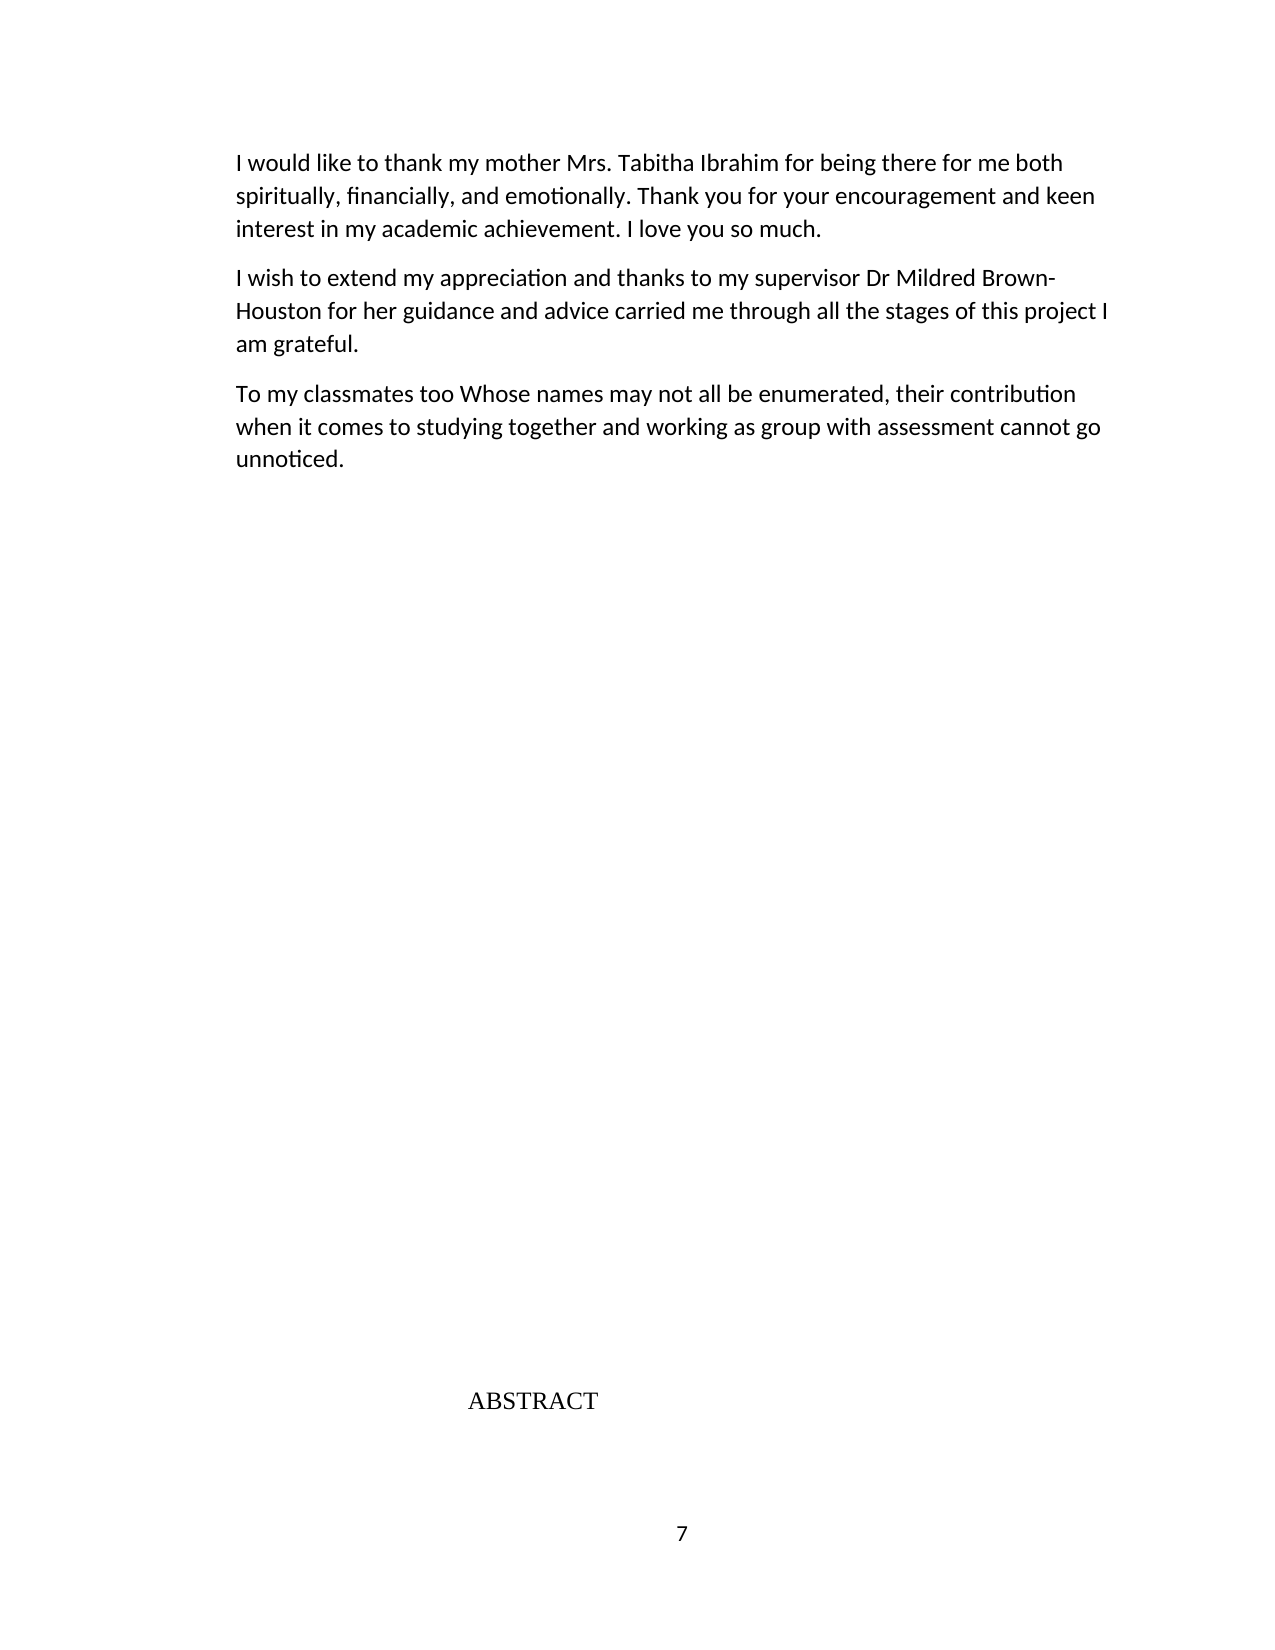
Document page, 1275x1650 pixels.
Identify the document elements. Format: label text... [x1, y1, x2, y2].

text ABSTRACT [236, 1386, 1128, 1414]
text I wish to extend my appreciation and thanks to my supervisor Dr Mildred Brown- Houston for her guidance and advice carried me through all the stages of this project I am grateful. [236, 262, 1128, 359]
text To my classmates too Whose names may not all be enumerated, their contribution when it comes to studying together and working as group with assessment cannot go unnoticed. [236, 378, 1128, 474]
text I would like to thank my mother Mrs. Tabitha Ibrahim for being there for me both spiritually, financially, and emotionally. Thank you for your encouragement and keen interest in my academic achievement. I love you so much. [236, 147, 1128, 243]
